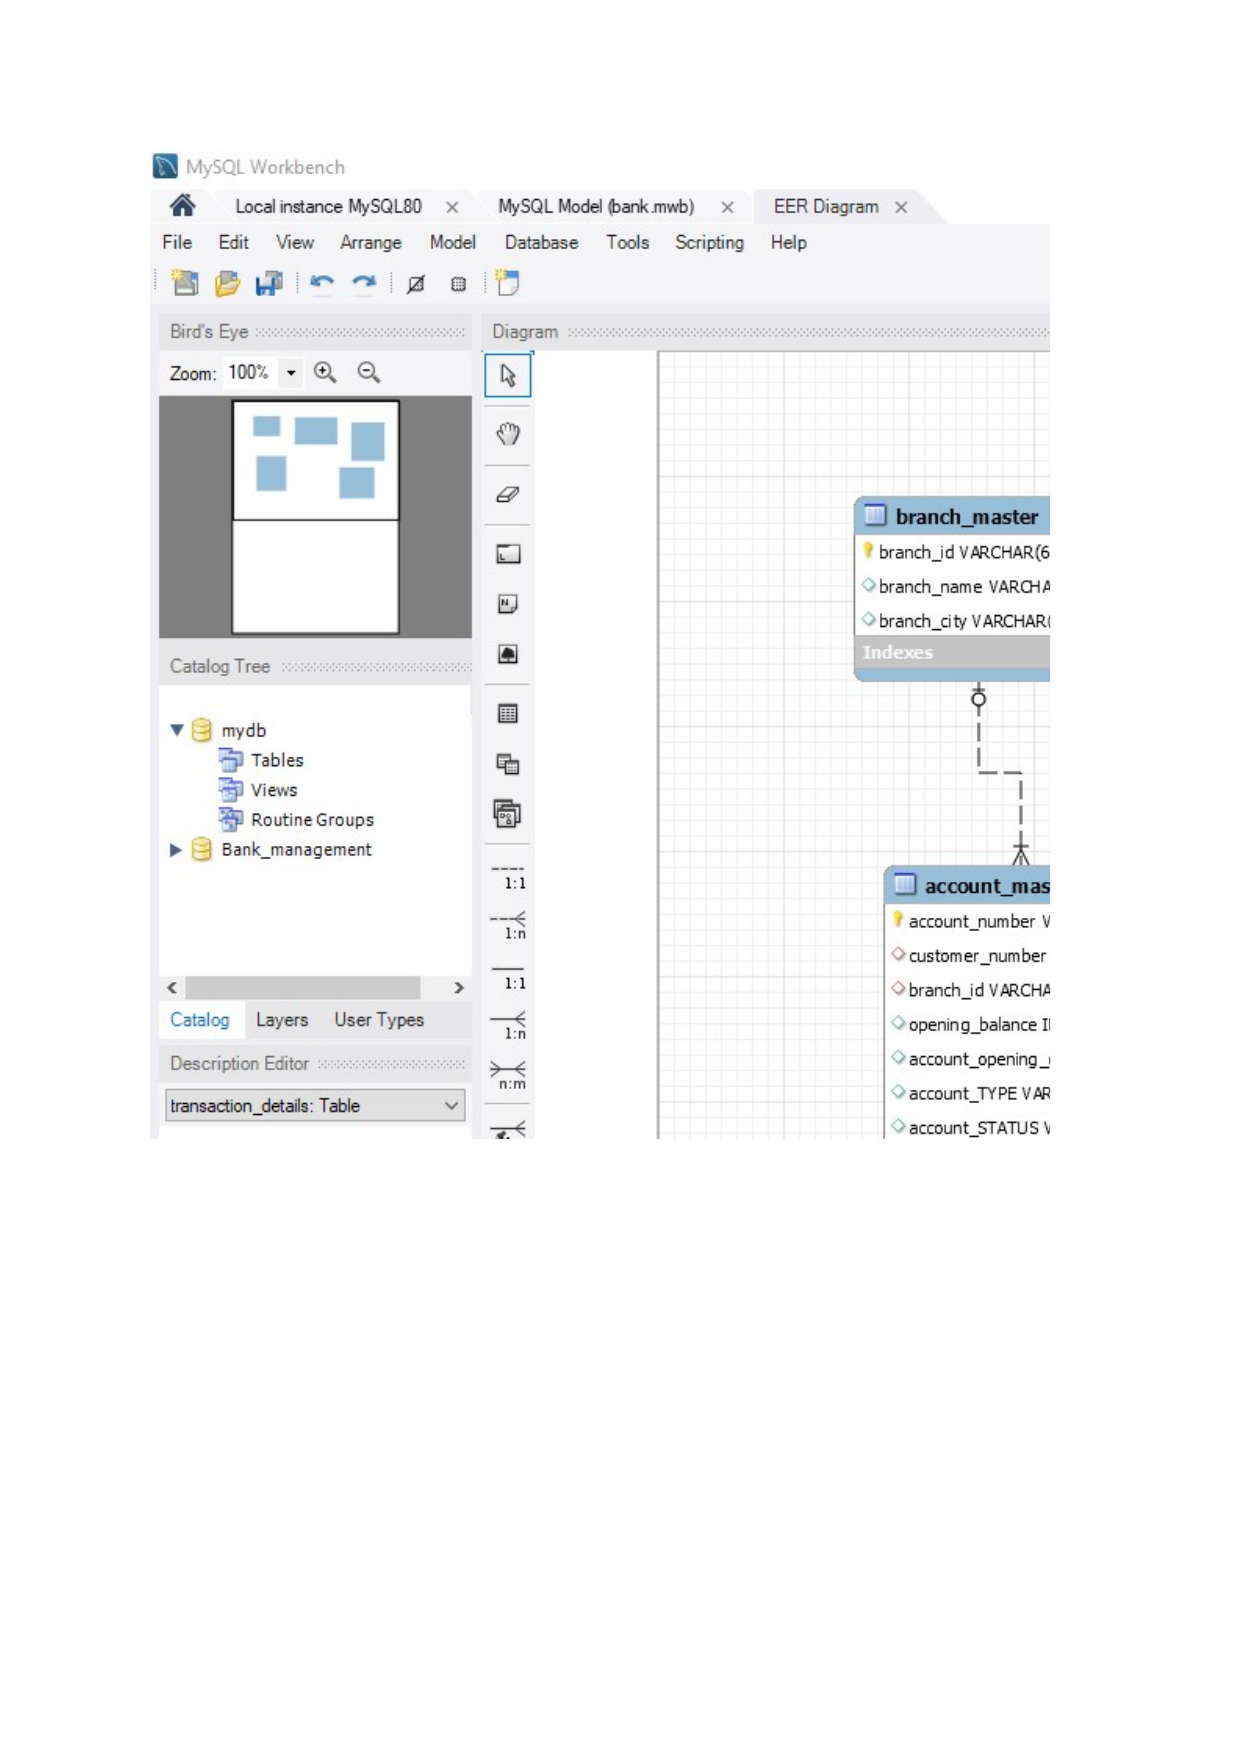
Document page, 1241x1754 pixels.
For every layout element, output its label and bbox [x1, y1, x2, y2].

picture [150, 150, 1050, 1139]
